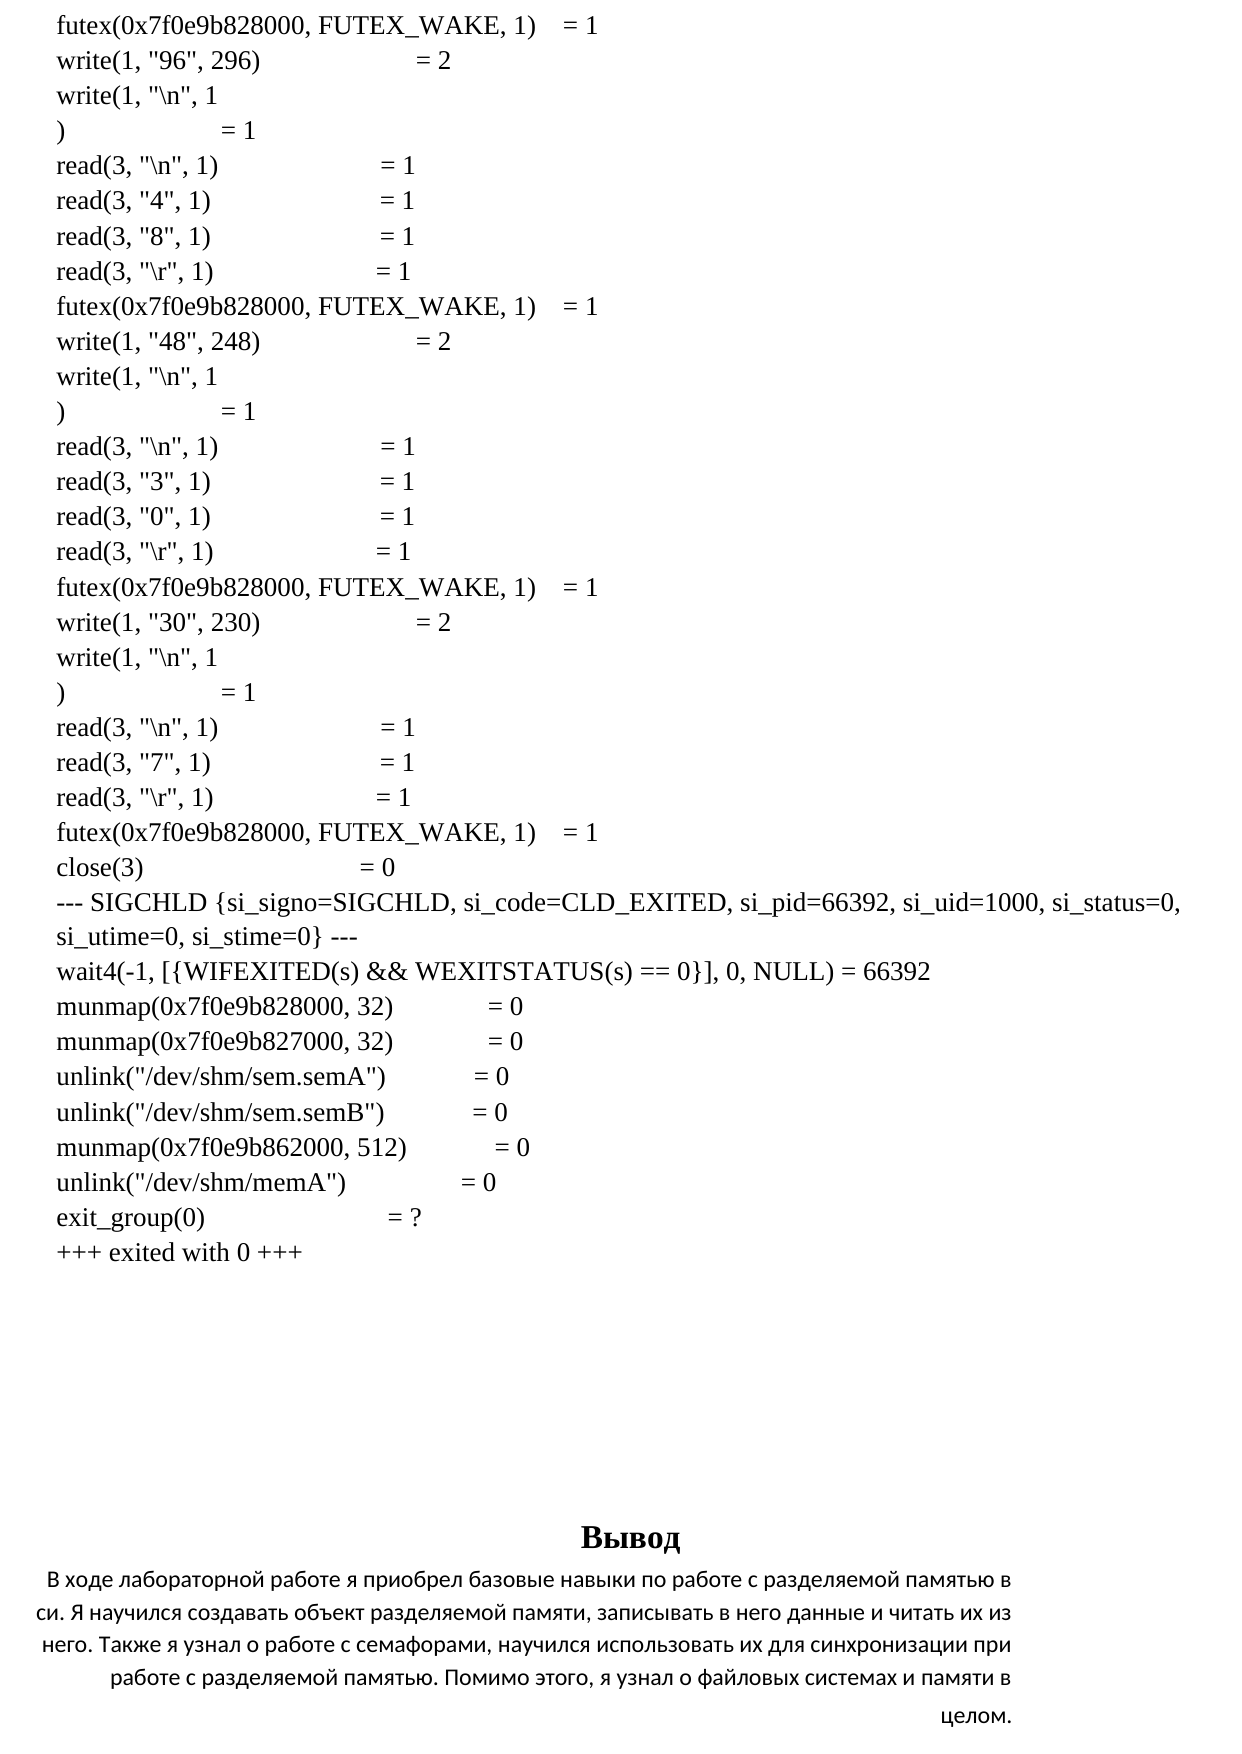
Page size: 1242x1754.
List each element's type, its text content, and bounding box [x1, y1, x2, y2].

text read(3, "8", 1) = 1 [56, 219, 1203, 251]
text --- SIGCHLD {si_signo=SIGCHLD, si_code=CLD_EXITED, si_pid=66392, si_uid=1000, si_status=0, si_utime=0, si_stime=0} --- [56, 887, 1203, 951]
text write(1, "\n", 1 [56, 641, 1203, 672]
text munmap(0x7f0e9b827000, 32) = 0 [56, 1025, 1203, 1057]
text wait4(-1, [{WIFEXITED(s) && WEXITSTATUS(s) == 0}], 0, NULL) = 66392 [56, 955, 1203, 986]
text ) = 1 [56, 676, 1203, 707]
text unlink("/dev/shm/sem.semB") = 0 [56, 1096, 1203, 1127]
text read(3, "4", 1) = 1 [56, 184, 1203, 216]
text close(3) = 0 [56, 851, 1203, 883]
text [56, 290, 1203, 321]
text read(3, "\r", 1) = 1 [56, 255, 1203, 286]
text write(1, "\n", 1 [56, 79, 1203, 110]
text write(1, "96", 296) = 2 [56, 44, 1203, 75]
text write(1, "48", 248) = 2 [56, 325, 1203, 356]
text write(1, "30", 230) = 2 [56, 606, 1203, 637]
text munmap(0x7f0e9b828000, 32) = 0 [56, 990, 1203, 1021]
text futex(0x7f0e9b828000, FUTEX_WAKE, 1) = 1 [56, 816, 1203, 847]
text read(3, "\n", 1) = 1 [56, 149, 1203, 181]
subtitle Вывод [8, 1517, 1203, 1555]
text ) = 1 [56, 395, 1203, 426]
text ) = 1 [56, 114, 1203, 145]
text +++ exited with 0 +++ [56, 1236, 1203, 1267]
text unlink("/dev/shm/memA") = 0 [56, 1166, 1203, 1197]
text exit_group(0) = ? [56, 1201, 1203, 1232]
text В ходе лабораторной работе я приобрел базовые навыки по работе с разделяемой памятью в си. Я научился создавать объект разделяемой памяти, записывать в него данные и читать их из него. Также я узнал о работе с семафорами, научился использовать их для синхронизации при работе с разделяемой памятью. Помимо этого, я узнал о файловых системах и памяти в целом. [33, 1564, 1012, 1732]
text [56, 9, 1203, 40]
text read(3, "\n", 1) = 1 [56, 430, 1203, 461]
text read(3, "\r", 1) = 1 [56, 536, 1203, 567]
text read(3, "3", 1) = 1 [56, 465, 1203, 496]
text futex(0x7f0e9b828000, FUTEX_WAKE, 1) = 1 [56, 571, 1203, 602]
text read(3, "\n", 1) = 1 [56, 711, 1203, 742]
text read(3, "\r", 1) = 1 [56, 781, 1203, 812]
text munmap(0x7f0e9b862000, 512) = 0 [56, 1131, 1203, 1162]
text unlink("/dev/shm/sem.semA") = 0 [56, 1061, 1203, 1092]
text write(1, "\n", 1 [56, 360, 1203, 391]
text read(3, "0", 1) = 1 [56, 500, 1203, 532]
text read(3, "7", 1) = 1 [56, 746, 1203, 777]
